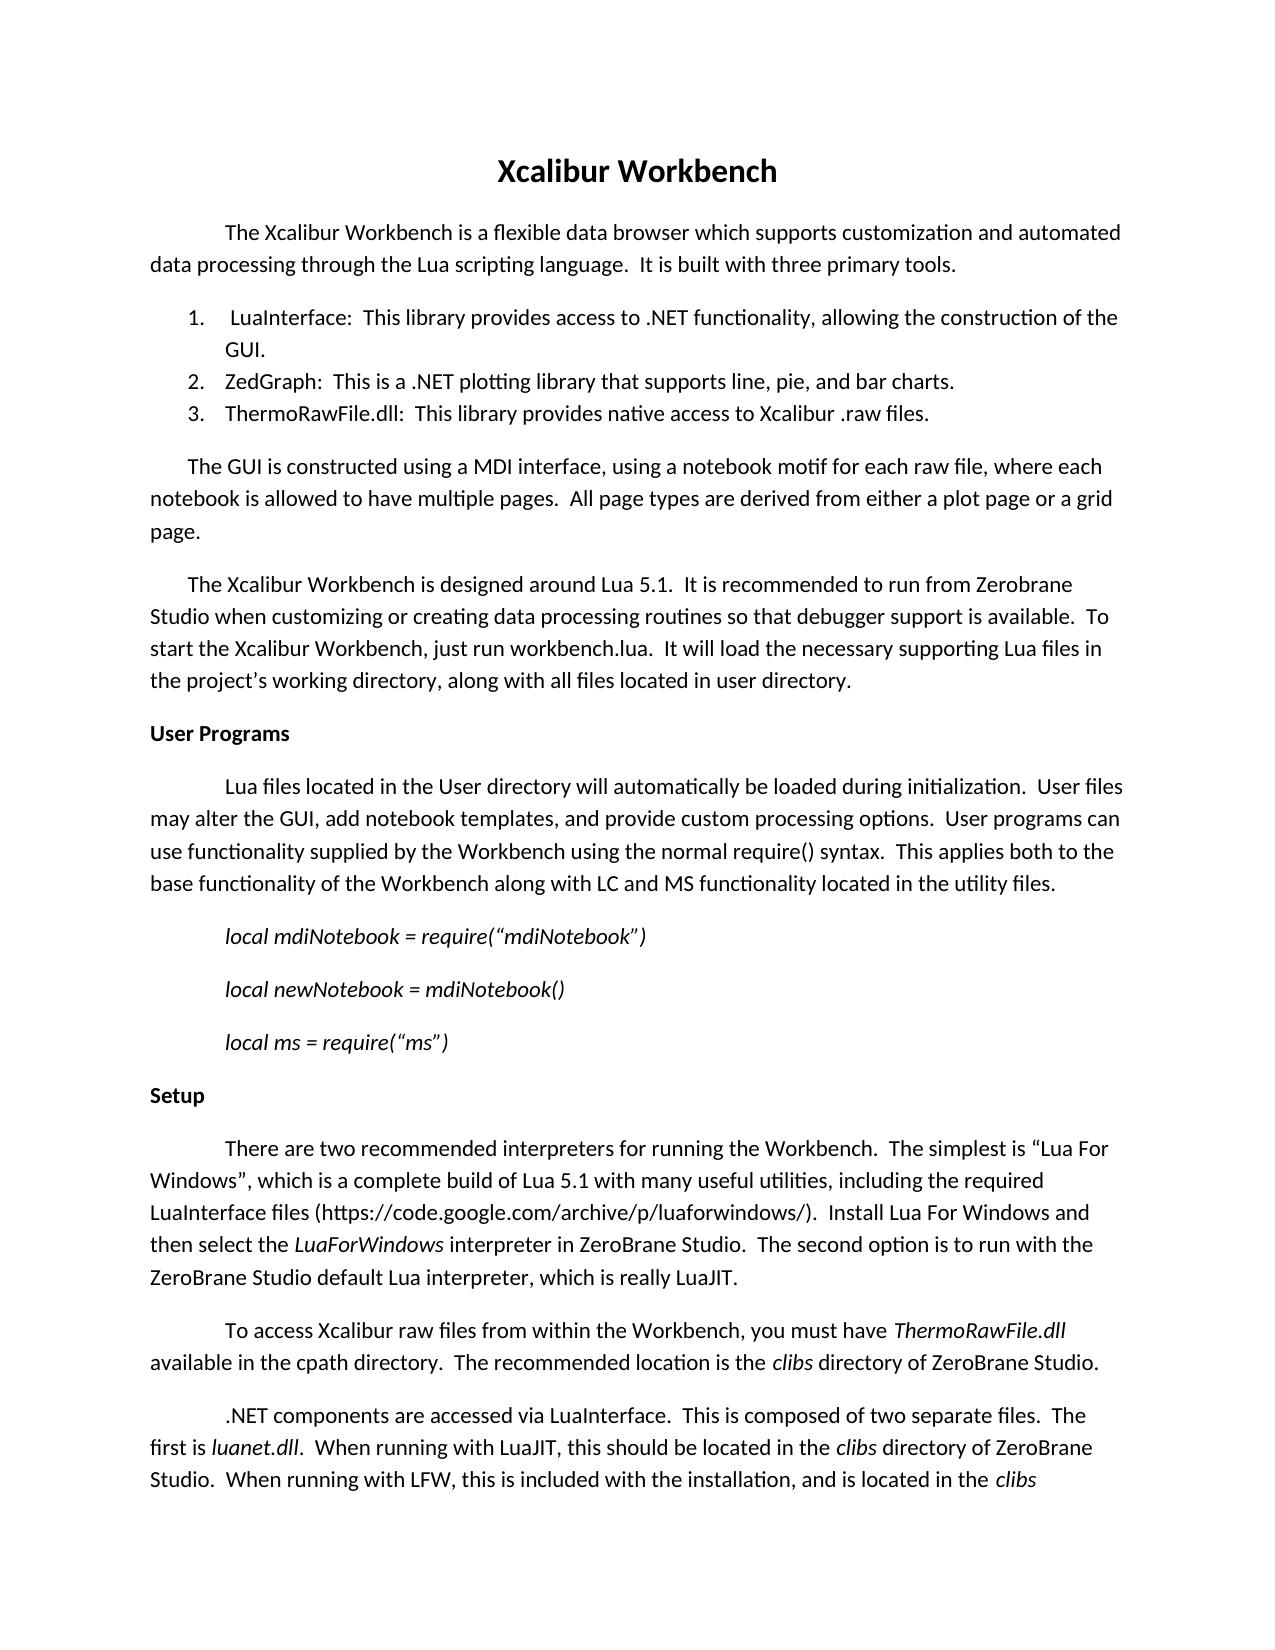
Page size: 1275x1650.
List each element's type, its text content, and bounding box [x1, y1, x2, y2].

list ZedGraph: This is a .NET plotting library that supports line, pie, and bar charts. [187, 367, 1125, 395]
text To access Xcalibur raw files from within the Workbench, you must have ThermoRawFile.dll available in the cpath directory. The recommended location is the clibs directory of ZeroBrane Studio. [150, 1316, 1125, 1376]
text There are two recommended interpreters for running the Workbench. The simplest is “Lua For Windows”, which is a complete build of Lua 5.1 with many useful utilities, including the required LuaInterface files (https://code.google.com/archive/p/luaforwindows/). Install Lua For Windows and then select the LuaForWindows interpreter in ZeroBrane Studio. The second option is to run with the ZeroBrane Studio default Lua interpreter, which is really LuaJIT. [150, 1134, 1125, 1291]
text local mdiNotebook = require(“mdiNotebook”) [150, 922, 1125, 950]
list ThermoRawFile.dll: This library provides native access to Xcalibur .raw files. [187, 399, 1125, 427]
text Setup [150, 1081, 1125, 1109]
text local ms = require(“ms”) [150, 1028, 1125, 1056]
text The Xcalibur Workbench is a flexible data browser which supports customization and automated data processing through the Lua scripting language. It is built with three primary tools. [150, 218, 1125, 278]
text The Xcalibur Workbench is designed around Lua 5.1. It is recommended to run from Zerobrane Studio when customizing or creating data processing routines so that debugger support is available. To start the Xcalibur Workbench, just run workbench.lua. It will load the necessary supporting Lua files in the project’s working directory, along with all files located in user directory. [150, 570, 1125, 694]
text Lua files located in the User directory will automatically be loaded during initialization. User files may alter the GUI, add notebook templates, and provide custom processing options. User programs can use functionality supplied by the Workbench using the normal require() syntax. This applies both to the base functionality of the Workbench along with LC and MS functionality located in the utility files. [150, 772, 1125, 897]
text User Programs [150, 719, 1125, 747]
text The GUI is constructed using a MDI interface, using a notebook motif for each raw file, where each notebook is allowed to have multiple pages. All page types are derived from either a plot page or a grid page. [150, 452, 1125, 545]
text local newNotebook = mdiNotebook() [150, 975, 1125, 1003]
text Xcalibur Workbench [150, 150, 1125, 191]
list LuaInterface: This library provides access to .NET functionality, allowing the construction of the GUI. [187, 303, 1125, 363]
